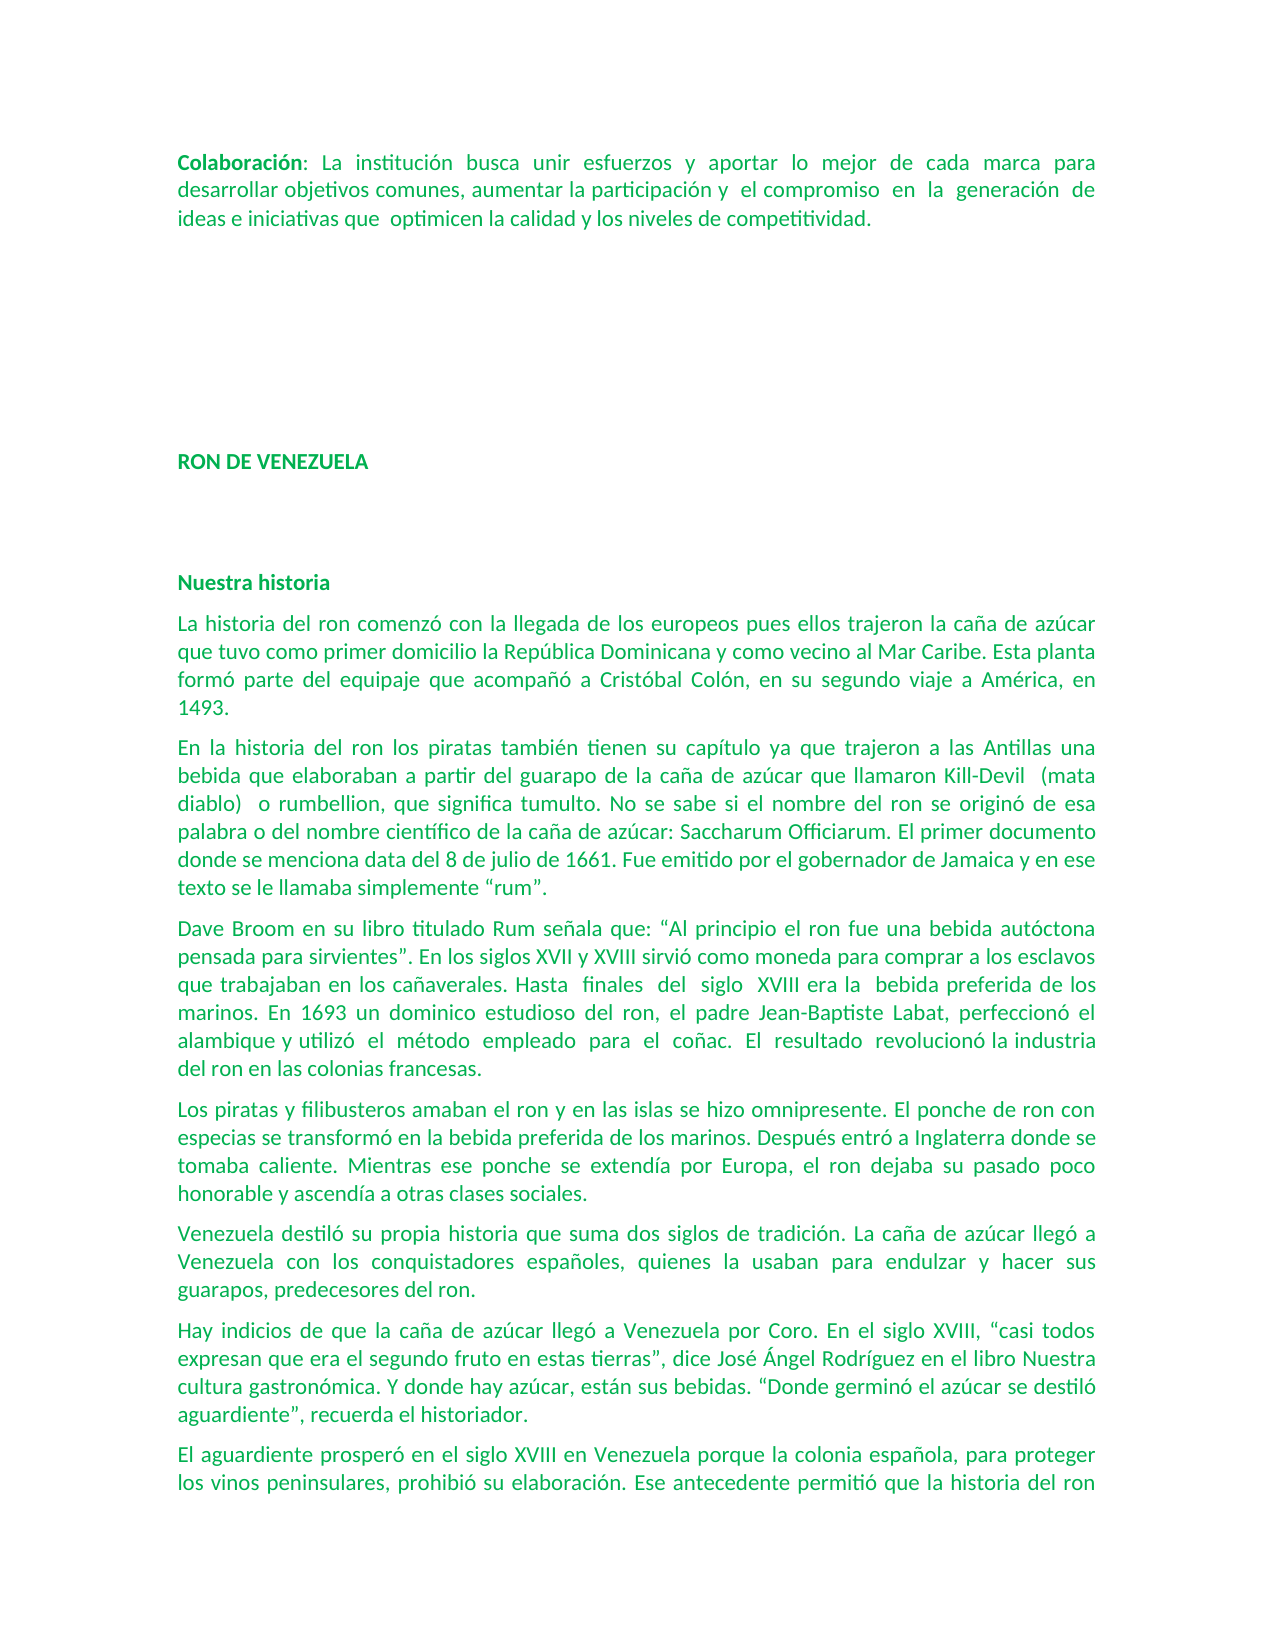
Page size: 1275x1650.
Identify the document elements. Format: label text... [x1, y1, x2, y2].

text La historia del ron comenzó con la llegada de los europeos pues ellos trajeron la caña de azúcar que tuvo como primer domicilio la República Dominicana y como vecino al Mar Caribe. Esta planta formó parte del equipaje que acompañó a Cristóbal Colón, en su segundo viaje a América, en 1493. [177, 609, 1098, 721]
text Hay indicios de que la caña de azúcar llegó a Venezuela por Coro. En el siglo XVIII, “casi todos expresan que era el segundo fruto en estas tierras”, dice José Ángel Rodríguez en el libro Nuestra cultura gastronómica. Y donde hay azúcar, están sus bebidas. “Donde germinó el azúcar se destiló aguardiente”, recuerda el historiador. [177, 1316, 1098, 1428]
text Venezuela destiló su propia historia que suma dos siglos de tradición. La caña de azúcar llegó a Venezuela con los conquistadores españoles, quienes la usaban para endulzar y hacer sus guarapos, predecesores del ron. [177, 1219, 1098, 1303]
text Dave Broom en su libro titulado Rum señala que: “Al principio el ron fue una bebida autóctona pensada para sirvientes”. En los siglos XVII y XVIII sirvió como moneda para comprar a los esclavos que trabajaban en los cañaverales. Hasta finales del siglo XVIII era la bebida preferida de los marinos. En 1693 un dominico estudioso del ron, el padre Jean-Baptiste Labat, perfeccionó el alambique y utilizó el método empleado para el coñac. El resultado revolucionó la industria del ron en las colonias francesas. [177, 914, 1098, 1082]
text Los piratas y filibusteros amaban el ron y en las islas se hizo omnipresente. El ponche de ron con especias se transformó en la bebida preferida de los marinos. Después entró a Inglaterra donde se tomaba caliente. Mientras ese ponche se extendía por Europa, el ron dejaba su pasado poco honorable y ascendía a otras clases sociales. [177, 1095, 1098, 1207]
text En la historia del ron los piratas también tienen su capítulo ya que trajeron a las Antillas una bebida que elaboraban a partir del guarapo de la caña de azúcar que llamaron Kill-Devil (mata diablo) o rumbellion, que significa tumulto. No se sabe si el nombre del ron se originó de esa palabra o del nombre científico de la caña de azúcar: Saccharum Officiarum. El primer documento donde se menciona data del 8 de julio de 1661. Fue emitido por el gobernador de Jamaica y en ese texto se le llamaba simplemente “rum”. [177, 733, 1098, 902]
text RON DE VENEZUELA [177, 447, 1098, 475]
text Nuestra historia [177, 568, 1098, 596]
